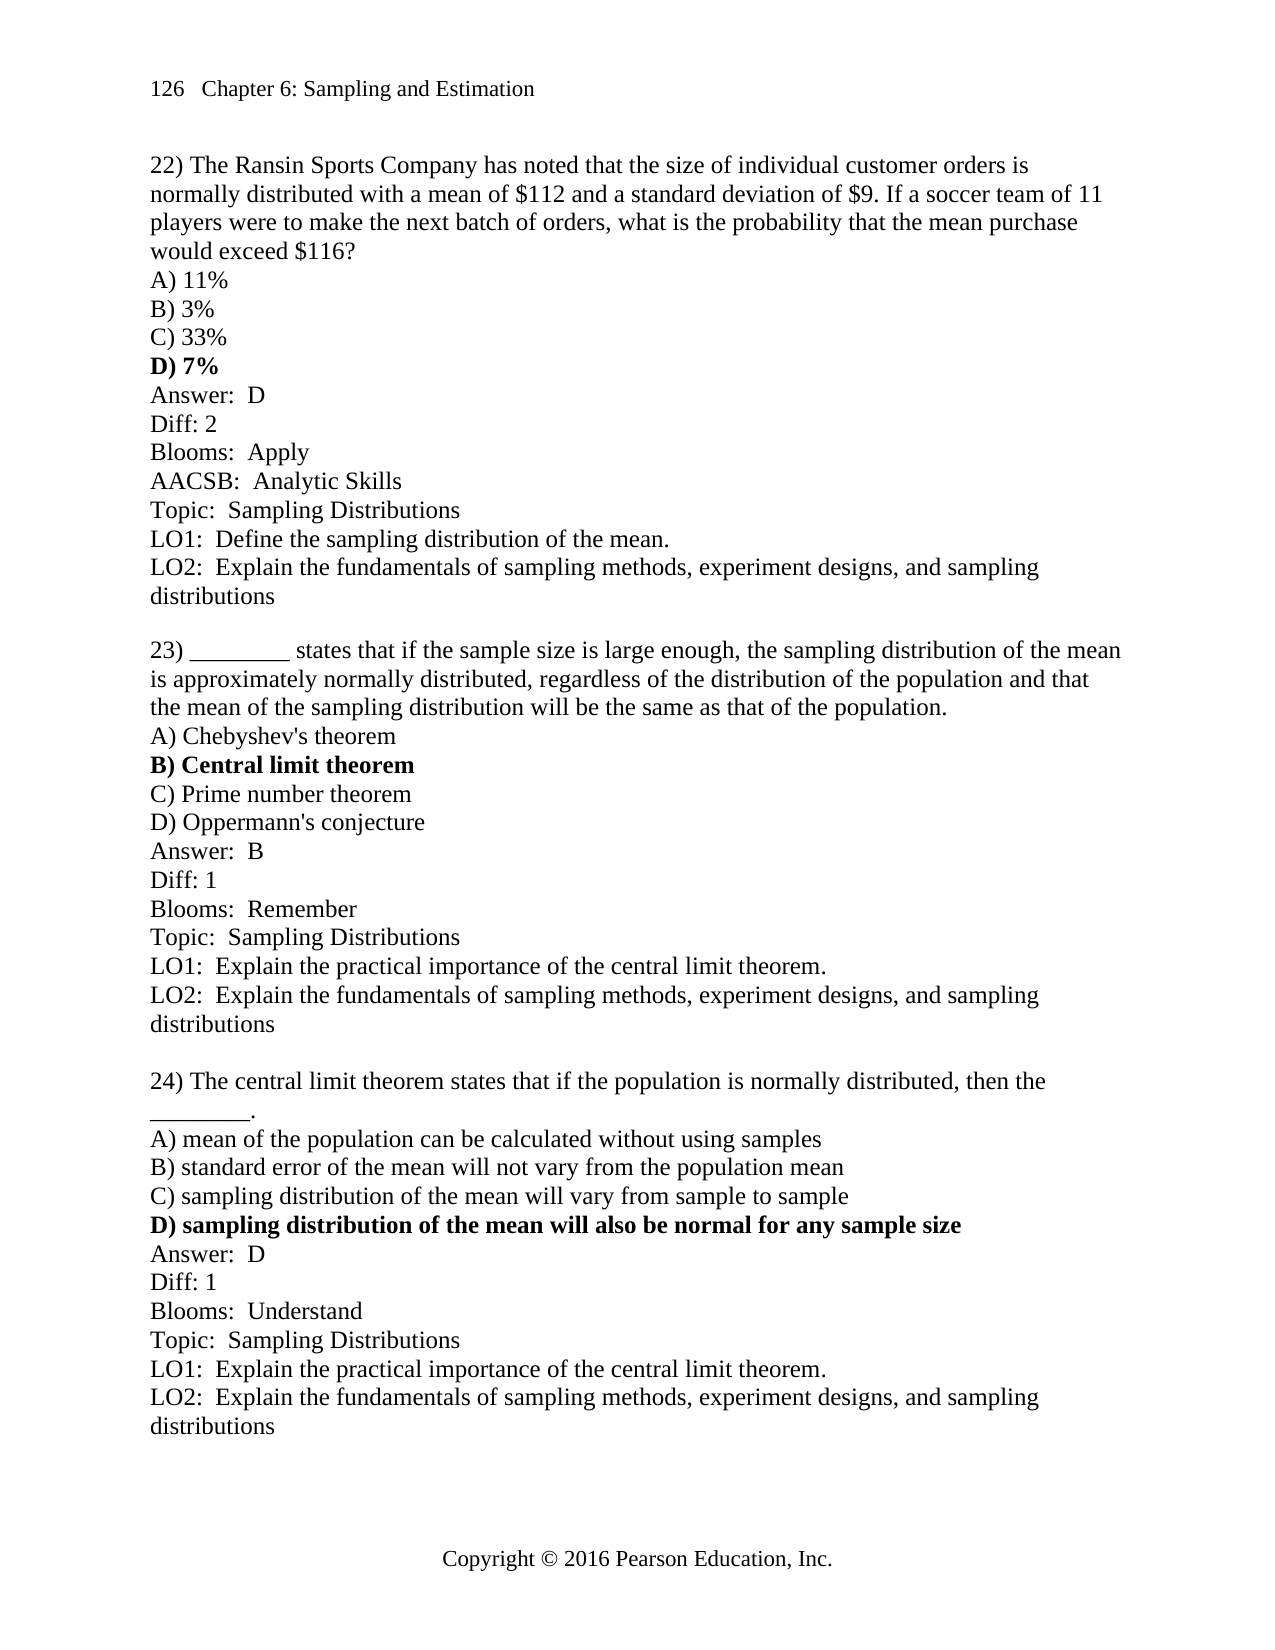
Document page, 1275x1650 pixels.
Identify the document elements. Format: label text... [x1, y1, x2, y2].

text 23) ________ states that if the sample size is large enough, the sampling distribution of the mean is approximately normally distributed, regardless of the distribution of the population and that the mean of the sampling distribution will be the same as that of the population. [150, 635, 1125, 721]
text D) sampling distribution of the mean will also be normal for any sample size [150, 1210, 1125, 1239]
text C) Prime number theorem [150, 779, 1125, 807]
text LO1: Explain the practical importance of the central limit theorem. [150, 1354, 1125, 1382]
text Topic: Sampling Distributions [150, 922, 1125, 951]
text A) 11% [150, 265, 1125, 294]
text Diff: 1 [150, 1267, 1125, 1296]
text Blooms: Understand [150, 1296, 1125, 1325]
text C) sampling distribution of the mean will vary from sample to sample [150, 1181, 1125, 1210]
text LO2: Explain the fundamentals of sampling methods, experiment designs, and sampling distributions [150, 980, 1125, 1037]
text 24) The central limit theorem states that if the population is normally distributed, then the ________. [150, 1066, 1125, 1124]
text LO1: Define the sampling distribution of the mean. [150, 524, 1125, 552]
text LO2: Explain the fundamentals of sampling methods, experiment designs, and sampling distributions [150, 1382, 1125, 1440]
text Topic: Sampling Distributions [150, 1325, 1125, 1354]
text Answer: D [150, 1239, 1125, 1267]
text A) Chebyshev's theorem [150, 721, 1125, 750]
text D) 7% [150, 351, 1125, 380]
text Answer: D [150, 380, 1125, 409]
text LO1: Explain the practical importance of the central limit theorem. [150, 951, 1125, 980]
text B) 3% [150, 294, 1125, 322]
text Diff: 1 [150, 865, 1125, 894]
text B) standard error of the mean will not vary from the population mean [150, 1152, 1125, 1181]
text Answer: B [150, 836, 1125, 865]
text Diff: 2 [150, 409, 1125, 437]
text Blooms: Apply [150, 437, 1125, 466]
text Topic: Sampling Distributions [150, 495, 1125, 524]
text Blooms: Remember [150, 894, 1125, 922]
text AACSB: Analytic Skills [150, 466, 1125, 495]
text C) 33% [150, 322, 1125, 351]
text 22) The Ransin Sports Company has noted that the size of individual customer orders is normally distributed with a mean of $112 and a standard deviation of $9. If a soccer team of 11 players were to make the next batch of orders, what is the probability that the mean purchase would exceed $116? [150, 150, 1125, 265]
text A) mean of the population can be calculated without using samples [150, 1124, 1125, 1152]
text D) Oppermann's conjecture [150, 807, 1125, 836]
text LO2: Explain the fundamentals of sampling methods, experiment designs, and sampling distributions [150, 552, 1125, 610]
text B) Central limit theorem [150, 750, 1125, 779]
